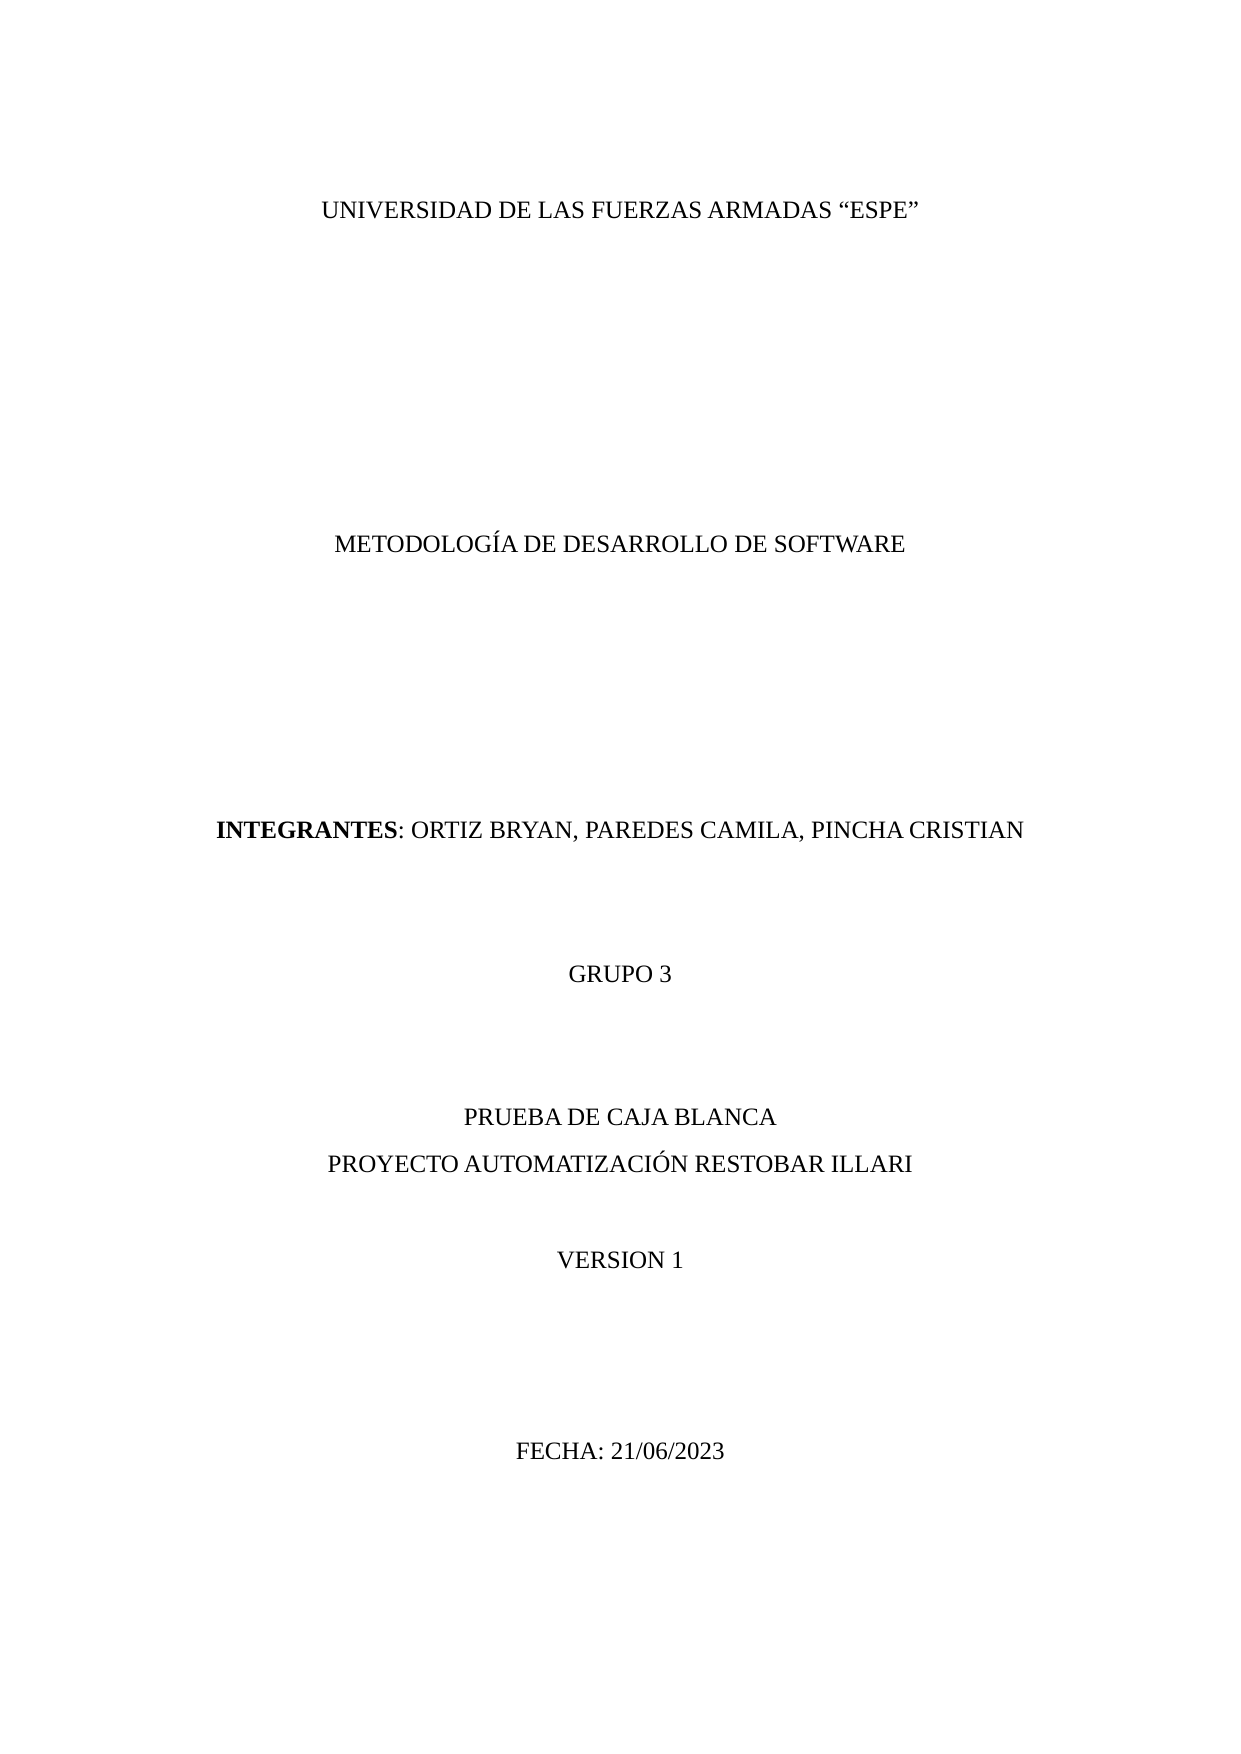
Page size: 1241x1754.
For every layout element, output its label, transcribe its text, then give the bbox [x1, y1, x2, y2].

text PROYECTO AUTOMATIZACIÓN RESTOBAR ILLARI [177, 1149, 1063, 1178]
text METODOLOGÍA DE DESARROLLO DE SOFTWARE [177, 529, 1063, 558]
text PRUEBA DE CAJA BLANCA [177, 1102, 1063, 1131]
text VERSION 1 [177, 1245, 1063, 1274]
text FECHA: 21/06/2023 [177, 1436, 1063, 1464]
text UNIVERSIDAD DE LAS FUERZAS ARMADAS “ESPE” [177, 195, 1063, 224]
text INTEGRANTES: ORTIZ BRYAN, PAREDES CAMILA, PINCHA CRISTIAN [177, 816, 1063, 844]
text GRUPO 3 [177, 959, 1063, 987]
